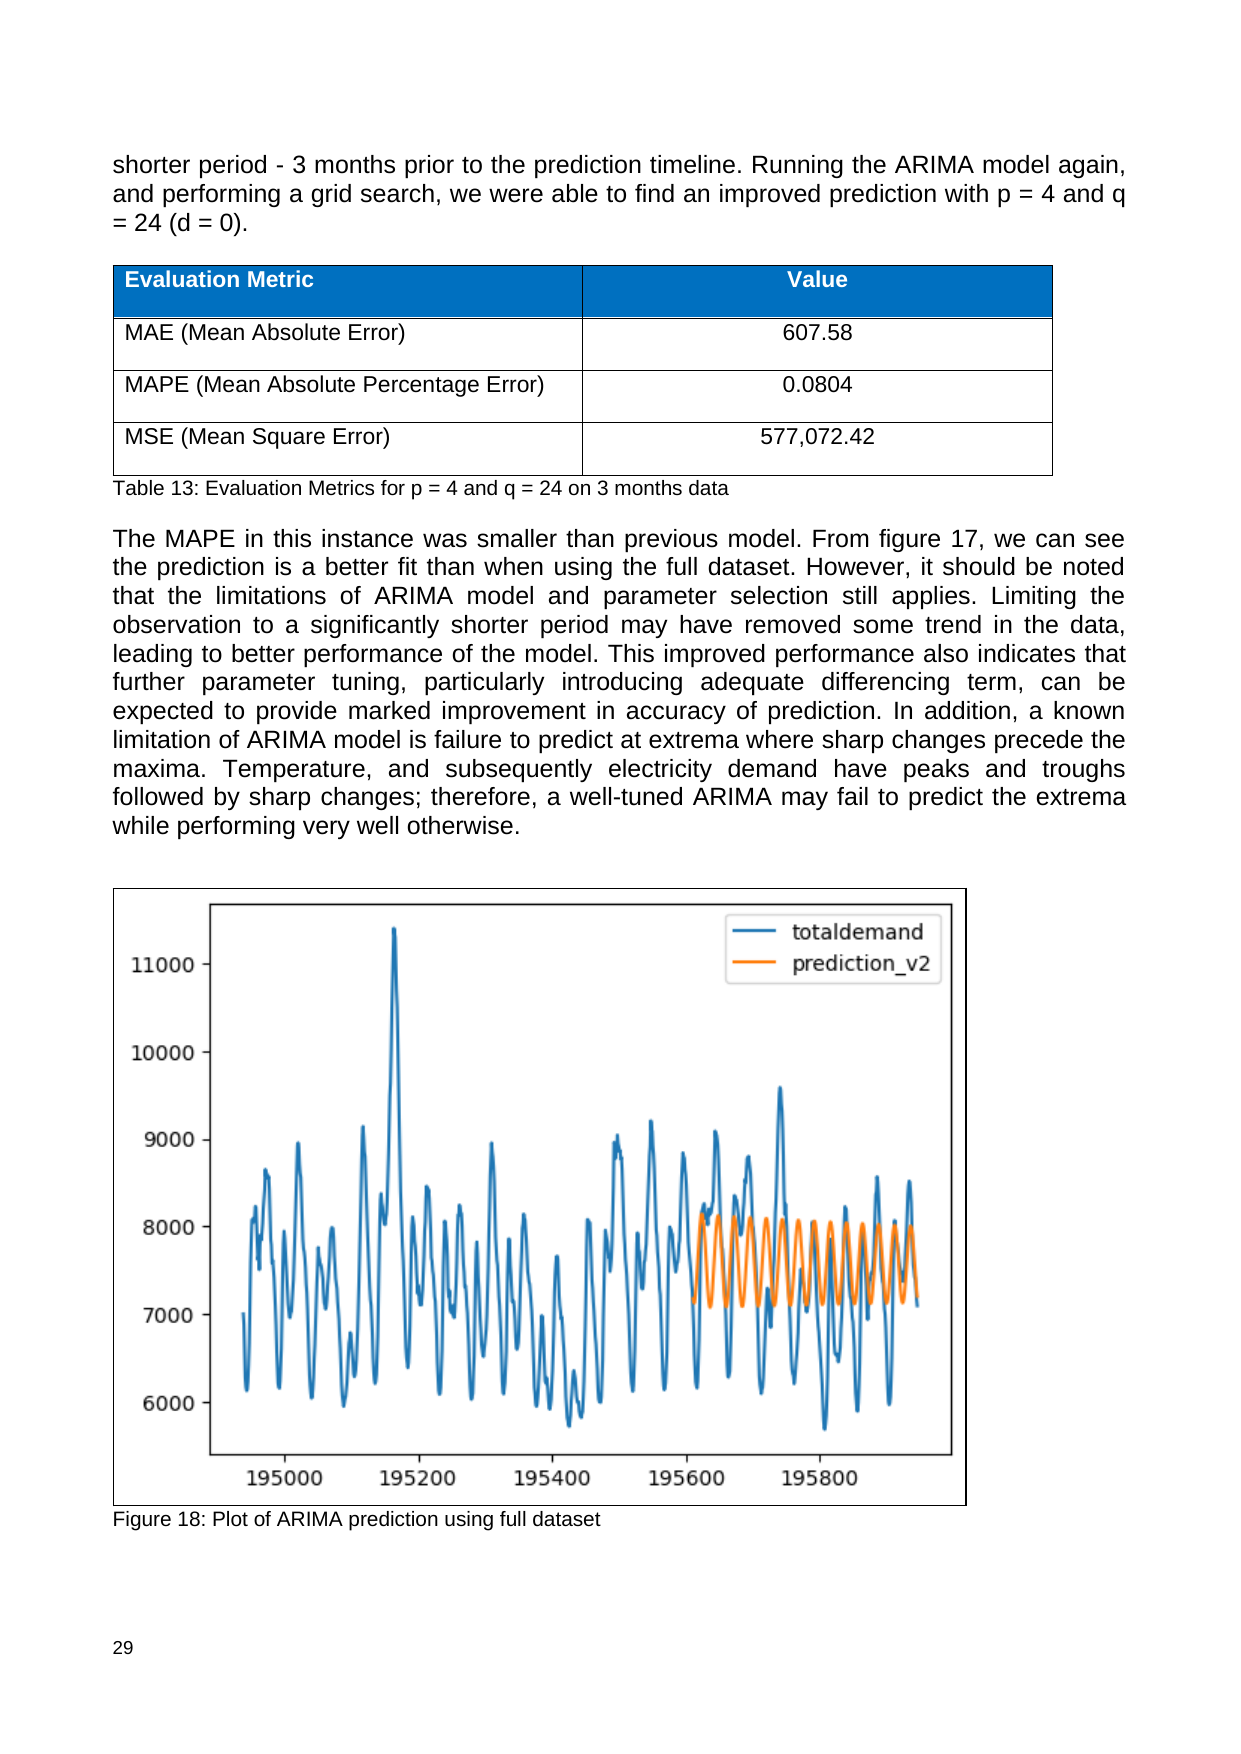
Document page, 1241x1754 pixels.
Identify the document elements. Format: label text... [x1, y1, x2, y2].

table_header Evaluation Metric [114, 266, 582, 317]
text The MAPE in this instance was smaller than previous model. From figure 17, we can see the prediction is a better fit than when using the full dataset. However, it should be noted that the limitations of ARIMA model and parameter selection still applies. Limiting the observation to a significantly shorter period may have removed some trend in the data, leading to better performance of the model. This improved performance also indicates that further parameter tuning, particularly introducing adequate differencing term, can be expected to provide marked improvement in accuracy of prediction. In addition, a known limitation of ARIMA model is failure to predict at extrema where sharp changes precede the maxima. Temperature, and subsequently electricity demand have peaks and troughs followed by sharp changes; therefore, a well-tuned ARIMA may fail to predict the extrema while performing very well otherwise. [112, 523, 1128, 840]
table_cell 607.58 [583, 319, 1052, 370]
table_cell MAE (Mean Absolute Error) [114, 319, 582, 370]
table_cell 0.0804 [583, 371, 1052, 422]
table_cell MAPE (Mean Absolute Percentage Error) [114, 371, 582, 422]
table_header Value [583, 266, 1052, 317]
table_cell MSE (Mean Square Error) [114, 423, 582, 474]
table_cell 577,072.42 [583, 423, 1052, 474]
text Table 13: Evaluation Metrics for p = 4 and q = 24 on 3 months data [112, 476, 1128, 499]
picture [114, 889, 965, 1505]
text Figure 18: Plot of ARIMA prediction using full dataset [112, 1506, 1128, 1530]
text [112, 150, 1128, 236]
